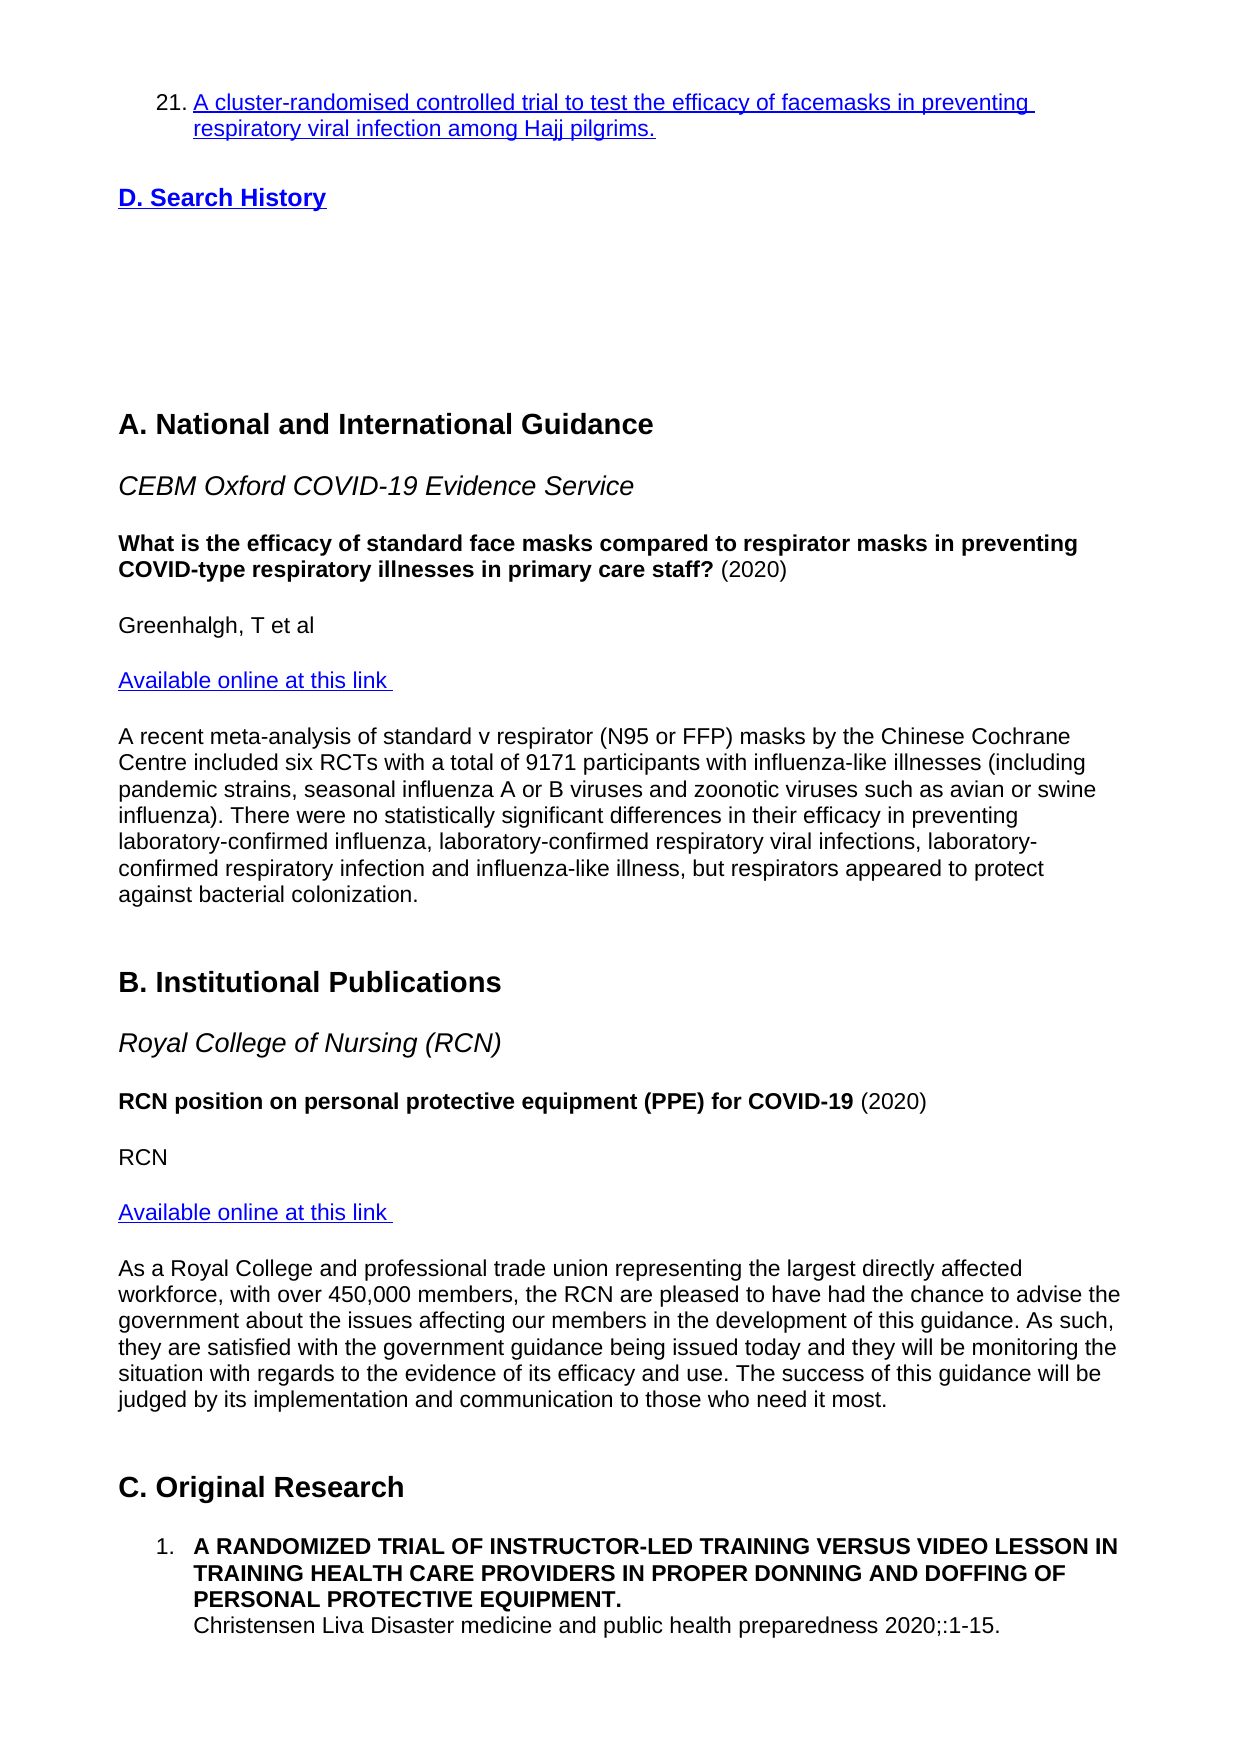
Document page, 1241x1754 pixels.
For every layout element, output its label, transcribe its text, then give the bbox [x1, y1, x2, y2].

text RCN position on personal protective equipment (PPE) for COVID-19 (2020) [118, 1088, 1122, 1114]
text Greenhalgh, T et al [118, 612, 1122, 638]
text Available online at this link [118, 667, 1122, 694]
text A recent meta-analysis of standard v respirator (N95 or FFP) masks by the Chinese Cochrane Centre included six RCTs with a total of 9171 participants with influenza-like illnesses (including pandemic strains, seasonal influenza A or B viruses and zoonotic viruses such as avian or swine influenza). There were no statistically significant differences in their efficacy in preventing laboratory-confirmed influenza, laboratory-confirmed respiratory viral infections, laboratory-confirmed respiratory infection and influenza-like illness, but respirators appeared to protect against bacterial colonization. [118, 723, 1122, 907]
subtitle Royal College of Nursing (RCN) [118, 1027, 1122, 1059]
text Available online at this link [118, 1199, 1122, 1225]
list A RANDOMIZED TRIAL OF INSTRUCTOR-LED TRAINING VERSUS VIDEO LESSON IN TRAINING HEALTH CARE PROVIDERS IN PROPER DONNING AND DOFFING OF PERSONAL PROTECTIVE EQUIPMENT. Christensen Liva Disaster medicine and public health preparedness 2020;:1-15. [156, 1533, 1122, 1639]
subtitle CEBM Oxford COVID-19 Evidence Service [118, 469, 1122, 501]
text What is the efficacy of standard face masks compared to respirator masks in preventing COVID-type respiratory illnesses in primary care staff? (2020) [118, 530, 1122, 583]
subtitle B. Institutional Publications [118, 965, 1122, 999]
text RCN [118, 1143, 1122, 1170]
list A cluster-randomised controlled trial to test the efficacy of facemasks in preventing respiratory viral infection among Hajj pilgrims. [156, 89, 1122, 141]
subtitle D. Search History [118, 183, 1122, 211]
text As a Royal College and professional trade union representing the largest directly affected workforce, with over 450,000 members, the RCN are pleased to have had the chance to advise the government about the issues affecting our members in the development of this guidance. As such, they are satisfied with the government guidance being issued today and they will be monitoring the situation with regards to the evidence of its efficacy and use. The success of this guidance will be judged by its implementation and communication to those who need it most. [118, 1254, 1122, 1413]
subtitle C. Original Research [118, 1471, 1122, 1504]
subtitle A. National and International Guidance [118, 407, 1122, 441]
